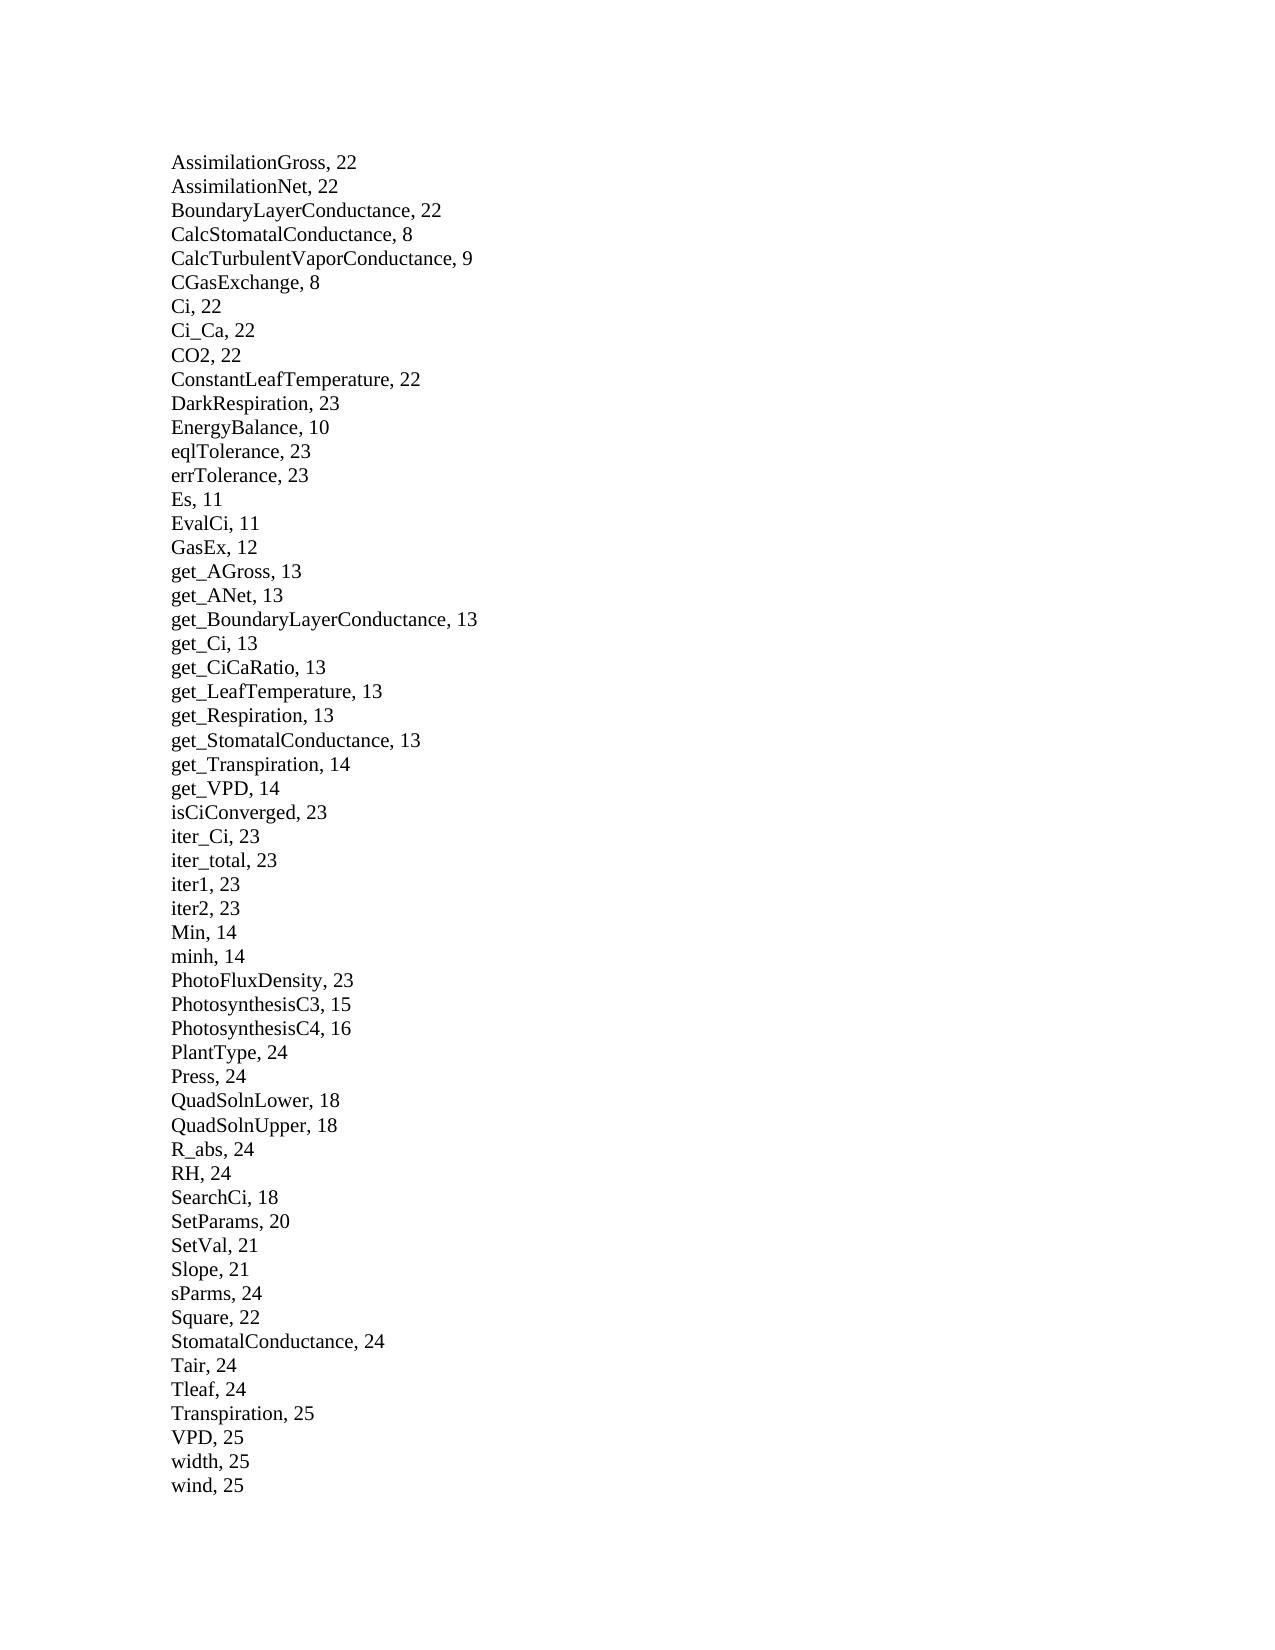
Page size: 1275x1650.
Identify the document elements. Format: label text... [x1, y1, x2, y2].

text RH, 24 [171, 1161, 1125, 1185]
text wind, 25 [171, 1473, 1125, 1497]
text Es, 11 [171, 487, 1125, 511]
text Square, 22 [171, 1305, 1125, 1329]
text Ci_Ca, 22 [171, 318, 1125, 342]
text get_AGross, 13 [171, 559, 1125, 583]
text PlantType, 24 [171, 1040, 1125, 1064]
text GasEx, 12 [171, 535, 1125, 559]
text StomatalConductance, 24 [171, 1329, 1125, 1353]
text Tair, 24 [171, 1353, 1125, 1377]
text isCiConverged, 23 [171, 800, 1125, 824]
text get_CiCaRatio, 13 [171, 655, 1125, 679]
text BoundaryLayerConductance, 22 [171, 198, 1125, 222]
text get_BoundaryLayerConductance, 13 [171, 607, 1125, 631]
text QuadSolnLower, 18 [171, 1088, 1125, 1112]
text iter2, 23 [171, 896, 1125, 920]
text sParms, 24 [171, 1281, 1125, 1305]
text SetVal, 21 [171, 1233, 1125, 1257]
text Press, 24 [171, 1064, 1125, 1088]
text iter1, 23 [171, 872, 1125, 896]
text iter_Ci, 23 [171, 824, 1125, 848]
text get_Respiration, 13 [171, 703, 1125, 727]
text VPD, 25 [171, 1425, 1125, 1449]
text PhotosynthesisC4, 16 [171, 1016, 1125, 1040]
text errTolerance, 23 [171, 463, 1125, 487]
text AssimilationNet, 22 [171, 174, 1125, 198]
text Transpiration, 25 [171, 1401, 1125, 1425]
text CalcTurbulentVaporConductance, 9 [171, 246, 1125, 270]
text get_VPD, 14 [171, 776, 1125, 800]
text eqlTolerance, 23 [171, 439, 1125, 463]
text get_LeafTemperature, 13 [171, 679, 1125, 703]
text CalcStomatalConductance, 8 [171, 222, 1125, 246]
text DarkRespiration, 23 [171, 391, 1125, 415]
text Tleaf, 24 [171, 1377, 1125, 1401]
text R_abs, 24 [171, 1137, 1125, 1161]
text get_StomatalConductance, 13 [171, 727, 1125, 752]
text PhotoFluxDensity, 23 [171, 968, 1125, 992]
text Slope, 21 [171, 1257, 1125, 1281]
text PhotosynthesisC3, 15 [171, 992, 1125, 1016]
text CO2, 22 [171, 342, 1125, 367]
text minh, 14 [171, 944, 1125, 968]
text get_Ci, 13 [171, 631, 1125, 655]
text get_Transpiration, 14 [171, 752, 1125, 776]
text get_ANet, 13 [171, 583, 1125, 607]
text EnergyBalance, 10 [171, 415, 1125, 439]
text SearchCi, 18 [171, 1185, 1125, 1209]
text SetParams, 20 [171, 1209, 1125, 1233]
text ConstantLeafTemperature, 22 [171, 367, 1125, 391]
text Min, 14 [171, 920, 1125, 944]
text EvalCi, 11 [171, 511, 1125, 535]
text AssimilationGross, 22 [171, 150, 1125, 174]
text iter_total, 23 [171, 848, 1125, 872]
text Ci, 22 [171, 294, 1125, 318]
text width, 25 [171, 1449, 1125, 1473]
text QuadSolnUpper, 18 [171, 1112, 1125, 1137]
text CGasExchange, 8 [171, 270, 1125, 294]
